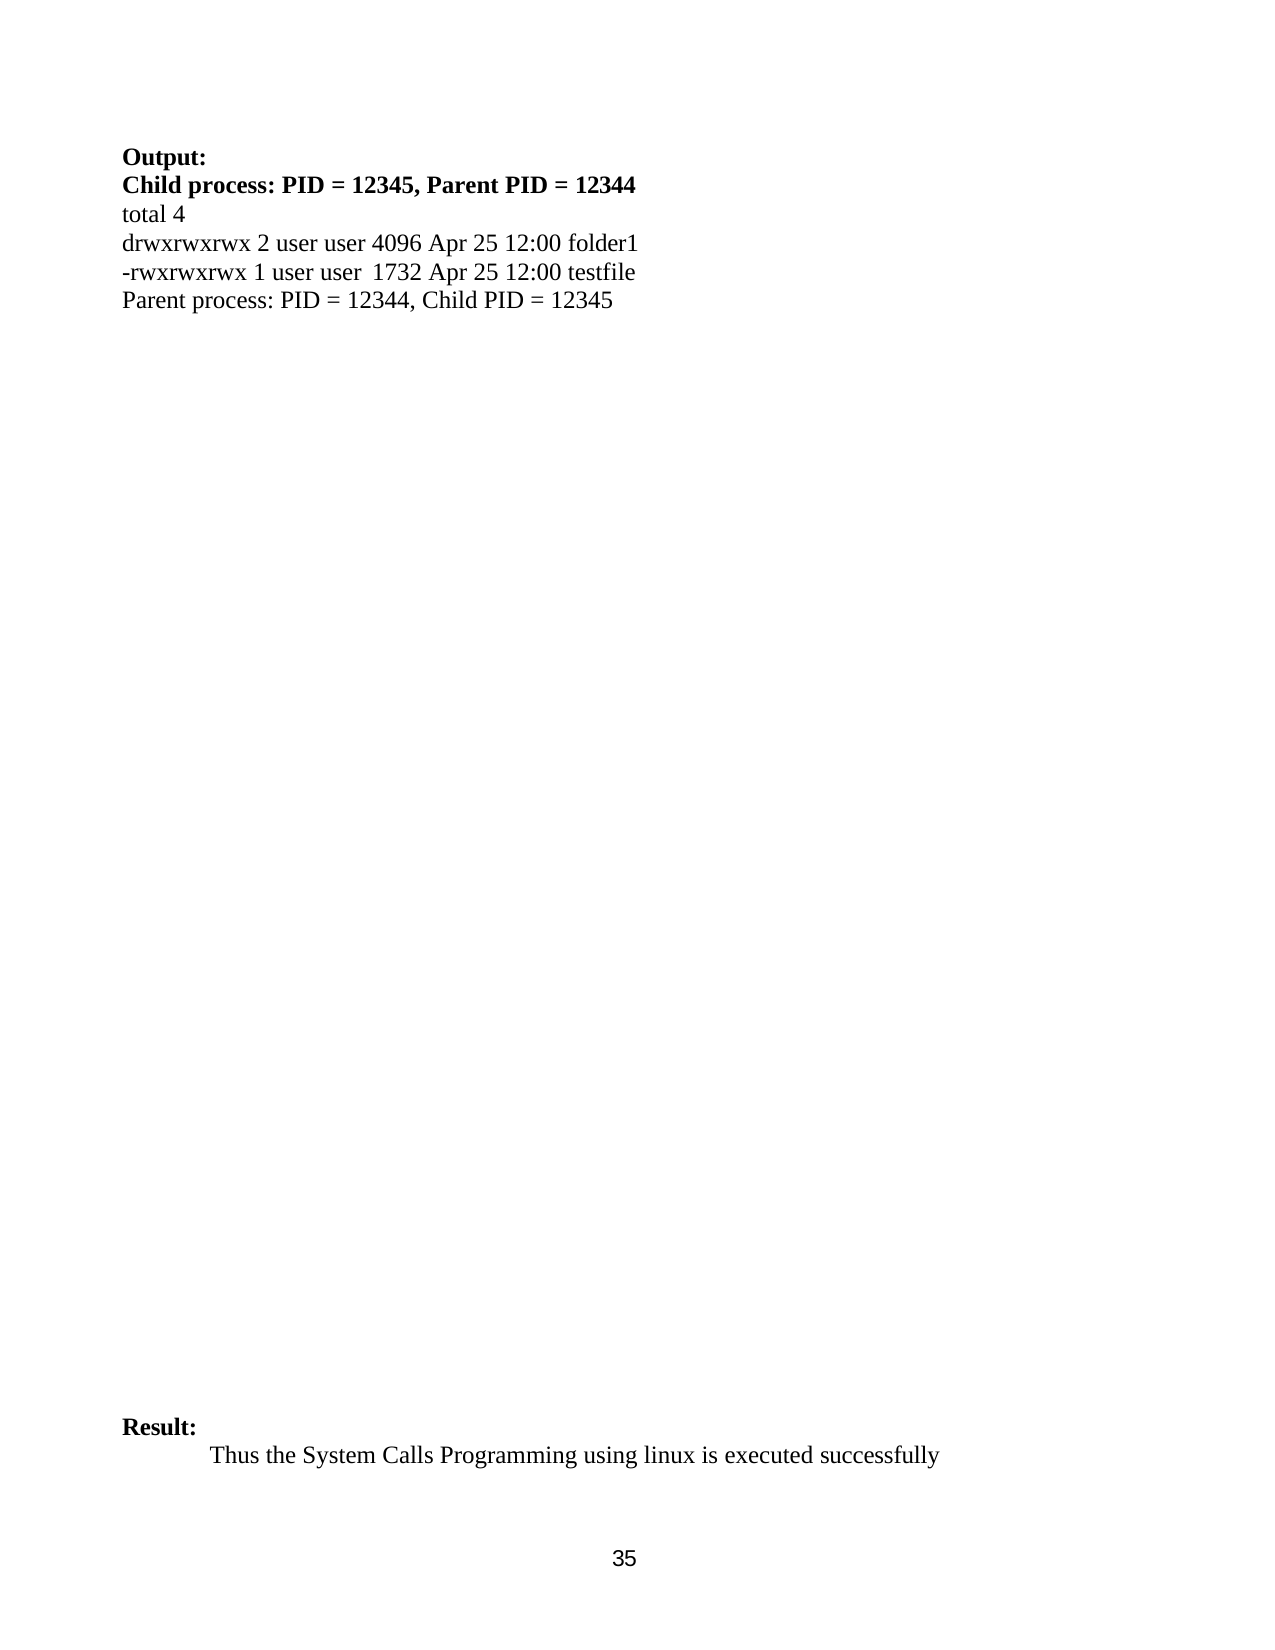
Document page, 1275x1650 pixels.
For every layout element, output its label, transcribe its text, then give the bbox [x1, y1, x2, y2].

text Child process: PID = 12345, Parent PID = 12344 [122, 171, 1200, 199]
text drwxrwxrwx 2 user user 4096 Apr 25 12:00 folder1 [122, 228, 1200, 257]
text Thus the System Calls Programming using linux is executed successfully [209, 1440, 1200, 1469]
text total 4 [122, 199, 1200, 228]
text -rwxrwxrwx 1 user user 1732 Apr 25 12:00 testfile Parent process: PID = 12344, Child PID = 12345 [122, 257, 694, 314]
subtitle Output: [122, 142, 1200, 171]
subtitle Result: [122, 1412, 1200, 1440]
